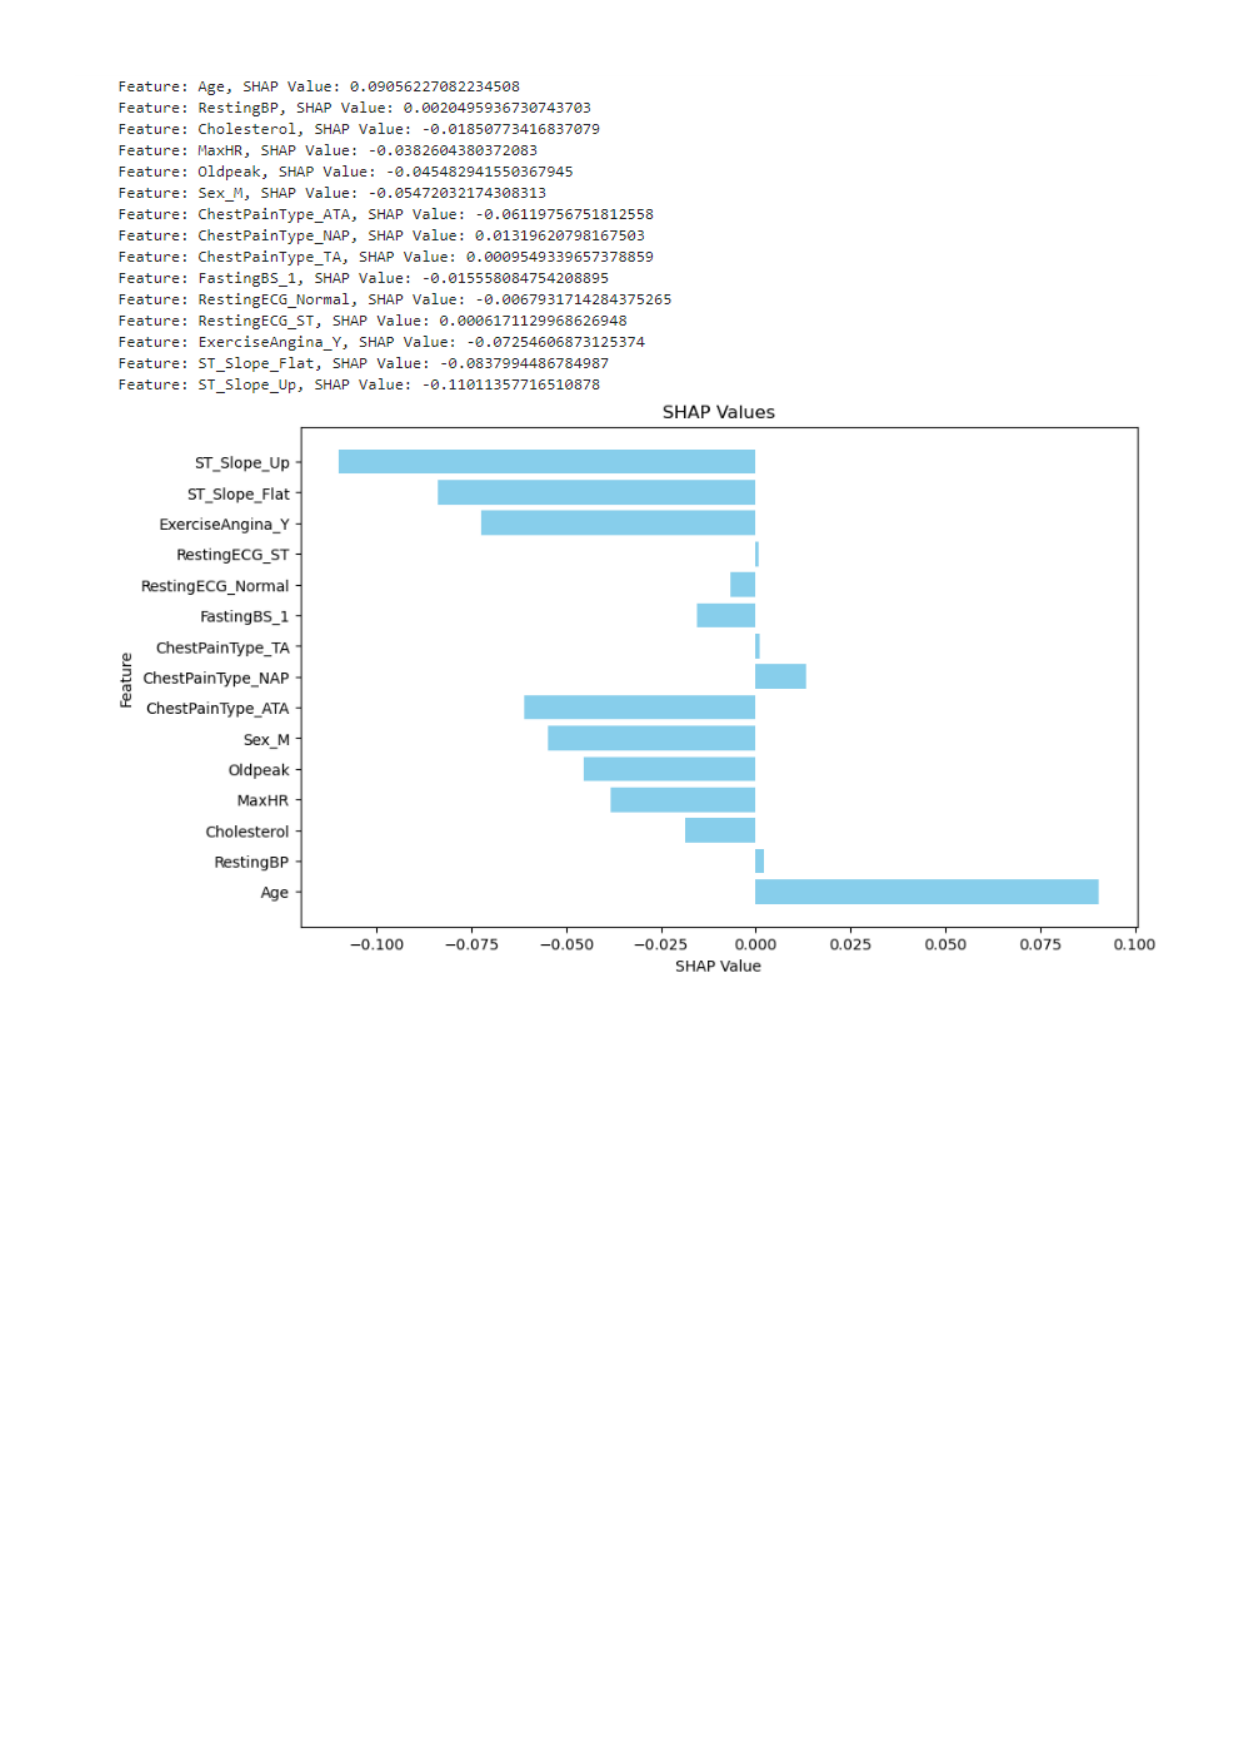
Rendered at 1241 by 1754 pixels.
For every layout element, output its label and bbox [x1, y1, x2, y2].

picture [75, 75, 1158, 982]
